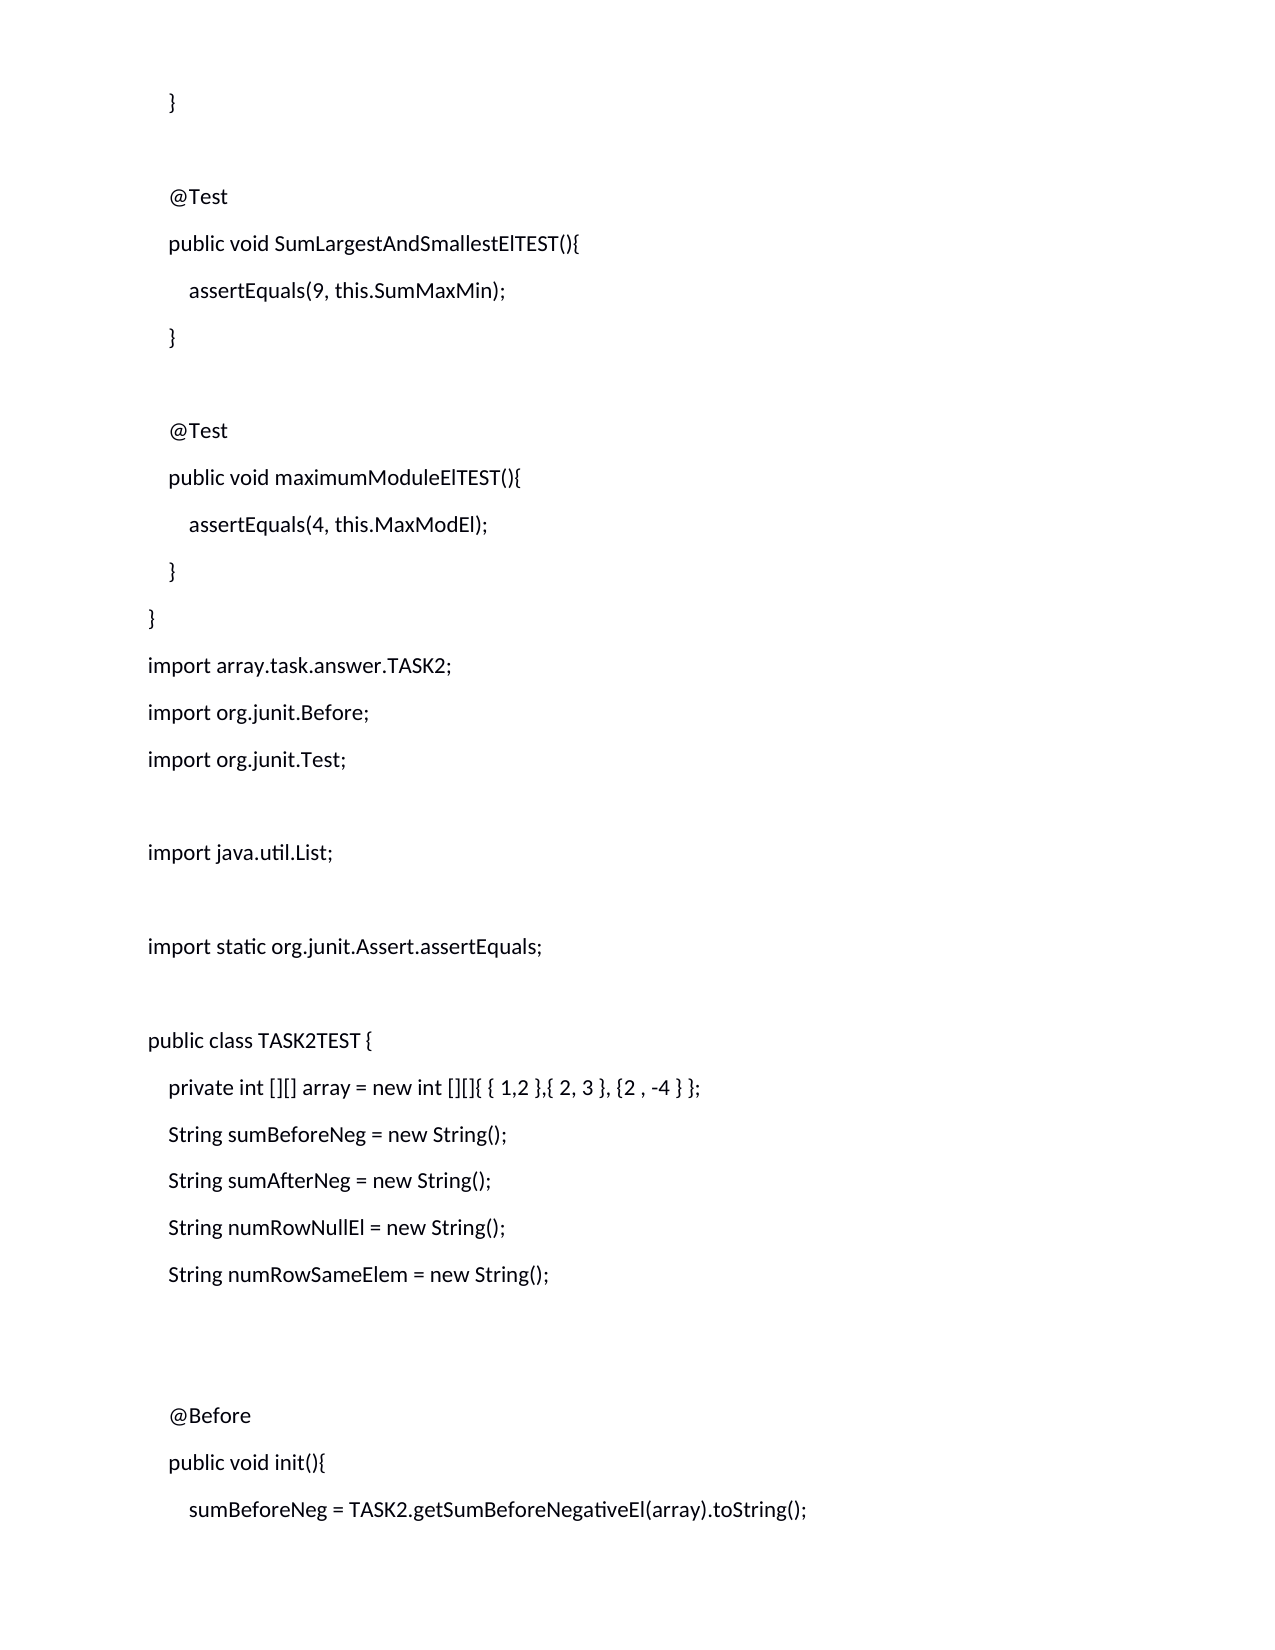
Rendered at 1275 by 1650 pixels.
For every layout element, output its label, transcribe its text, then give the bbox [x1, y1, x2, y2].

text import static org.junit.Assert.assertEquals; [148, 932, 1186, 960]
text } [148, 557, 1186, 585]
text sumBeforeNeg = TASK2.getSumBeforeNegativeEl(array).toString(); [148, 1495, 1186, 1523]
text assertEquals(4, this.MaxModEl); [148, 510, 1186, 538]
text } [148, 323, 1186, 351]
text import org.junit.Test; [148, 745, 1186, 773]
text } [148, 604, 1186, 632]
text String sumAfterNeg = new String(); [148, 1167, 1186, 1195]
text import org.junit.Before; [148, 698, 1186, 726]
text import array.task.answer.TASK2; [148, 651, 1186, 679]
text public void init(){ [148, 1448, 1186, 1476]
text } [148, 88, 1186, 117]
text @Test [148, 182, 1186, 210]
text @Before [148, 1401, 1186, 1429]
text import java.util.List; [148, 838, 1186, 867]
text assertEquals(9, this.SumMaxMin); [148, 276, 1186, 304]
text private int [][] array = new int [][]{ { 1,2 },{ 2, 3 }, {2 , -4 } }; [148, 1073, 1186, 1101]
text String numRowSameElem = new String(); [148, 1260, 1186, 1288]
text String sumBeforeNeg = new String(); [148, 1120, 1186, 1148]
text public class TASK2TEST { [148, 1026, 1186, 1054]
text public void maximumModuleElTEST(){ [148, 463, 1186, 492]
text public void SumLargestAndSmallestElTEST(){ [148, 229, 1186, 257]
text String numRowNullEl = new String(); [148, 1213, 1186, 1242]
text @Test [148, 417, 1186, 445]
